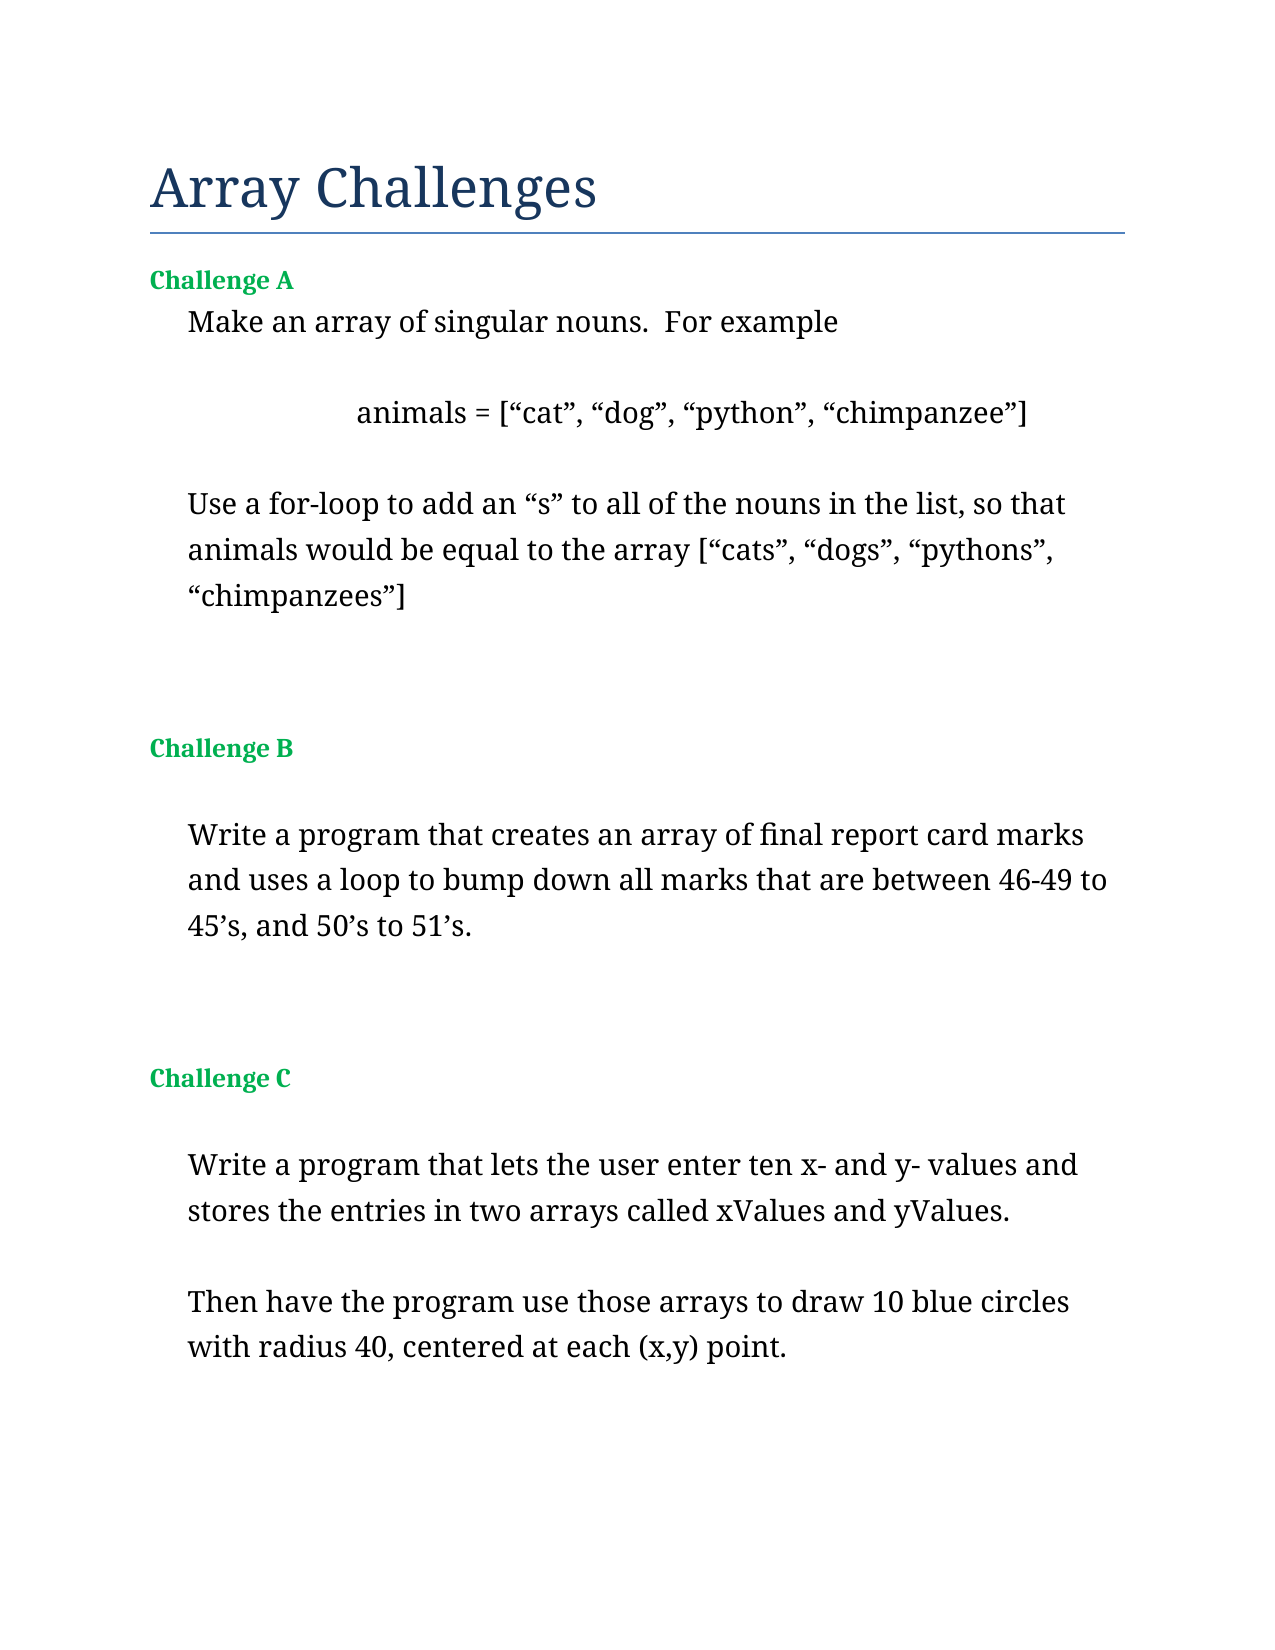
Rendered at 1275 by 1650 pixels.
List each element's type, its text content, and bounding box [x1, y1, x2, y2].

text Make an array of singular nouns. For example [187, 301, 1125, 341]
title Array Challenges [150, 150, 1125, 232]
subtitle Challenge B [150, 733, 1125, 764]
text Use a for-loop to add an “s” to all of the nouns in the list, so that animals would be equal to the array [“cats”, “dogs”, “pythons”, “chimpanzees”] [187, 484, 1125, 614]
text Write a program that creates an array of final report card marks and uses a loop to bump down all marks that are between 46-49 to 45’s, and 50’s to 51’s. [187, 814, 1125, 945]
text Then have the program use those arrays to draw 10 blue circles with radius 40, centered at each (x,y) point. [187, 1281, 1125, 1366]
subtitle Challenge C [150, 1063, 1125, 1094]
subtitle Challenge A [150, 265, 1125, 297]
text Write a program that lets the user enter ten x- and y- values and stores the entries in two arrays called xValues and yValues. [187, 1144, 1125, 1229]
text animals = [“cat”, “dog”, “python”, “chimpanzee”] [356, 392, 1125, 432]
